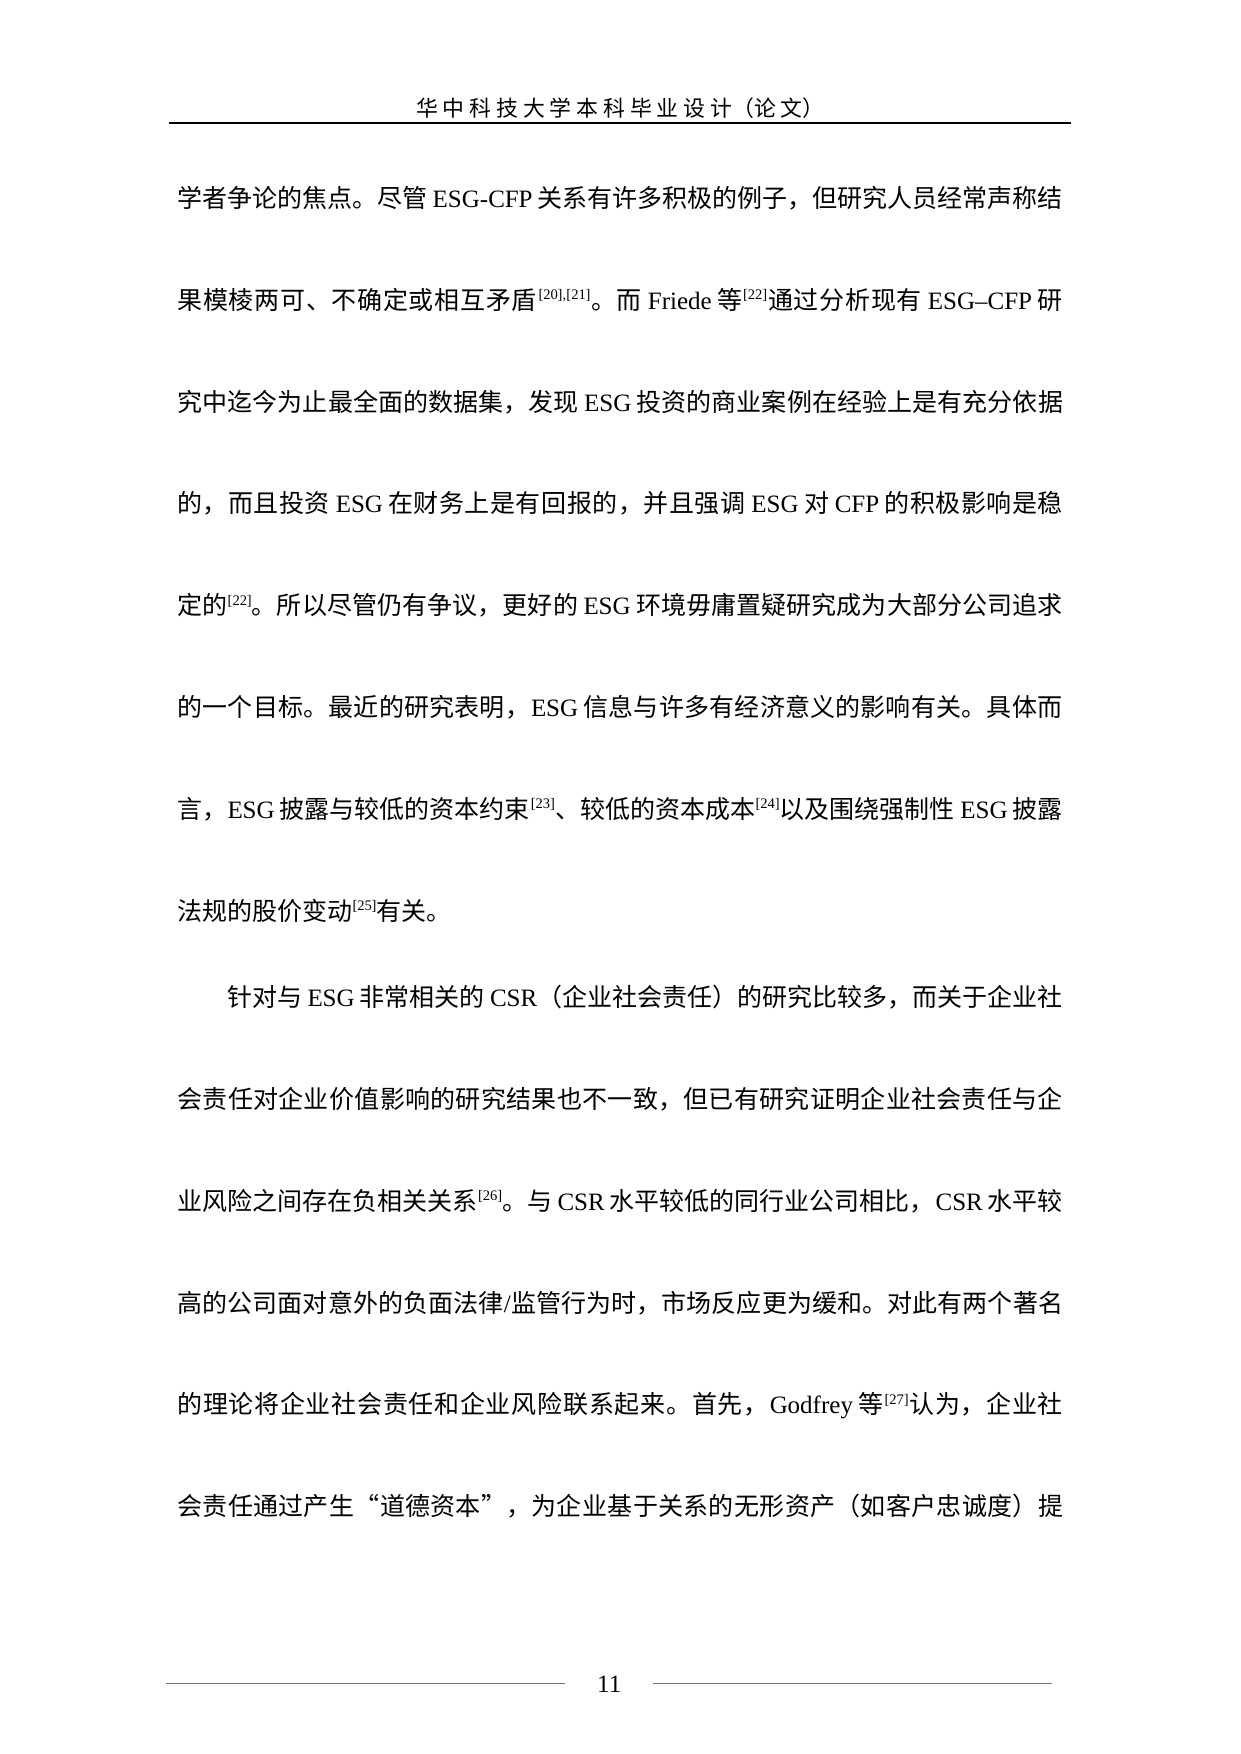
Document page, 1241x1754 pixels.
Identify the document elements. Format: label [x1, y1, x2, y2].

text [177, 962, 1063, 1539]
text [177, 162, 1063, 943]
